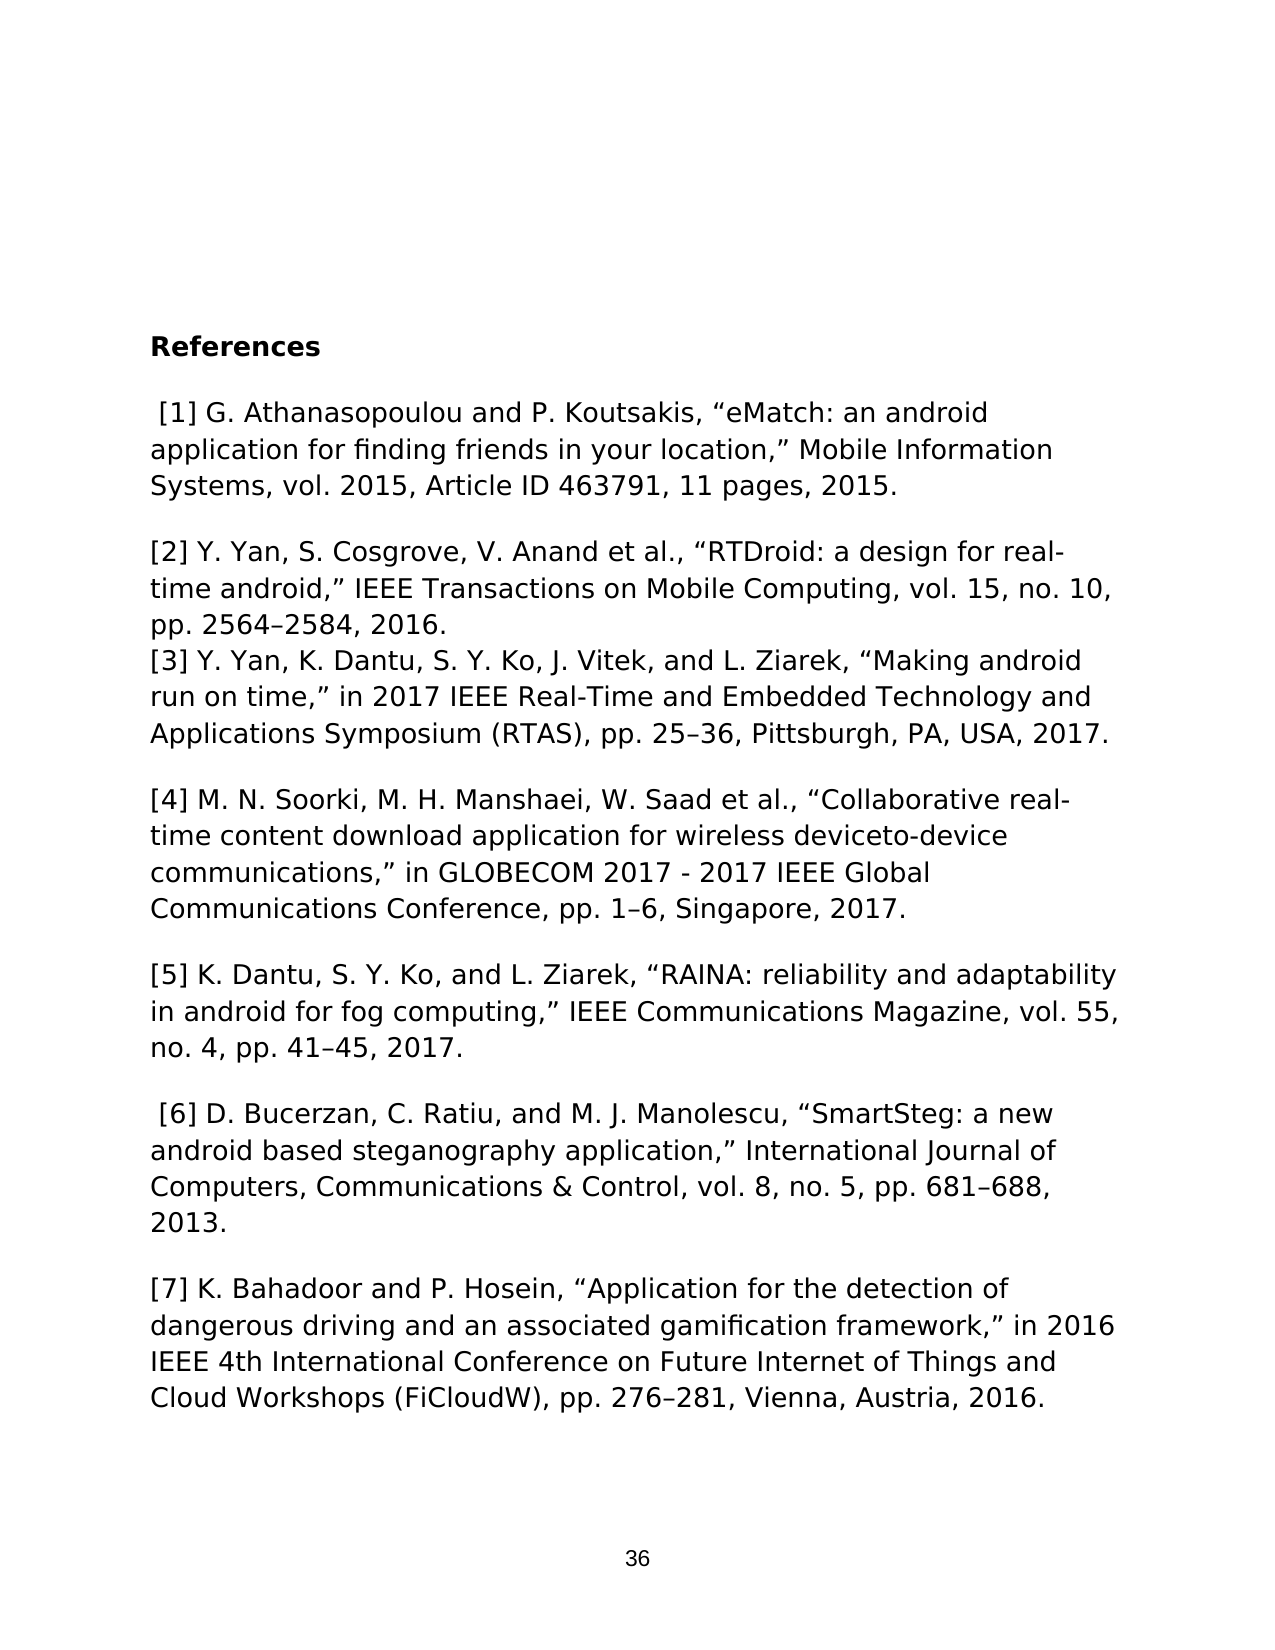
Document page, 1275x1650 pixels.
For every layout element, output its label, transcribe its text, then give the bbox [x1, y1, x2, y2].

text [7] K. Bahadoor and P. Hosein, “Application for the detection of dangerous driving and an associated gamification framework,” in 2016 IEEE 4th International Conference on Future Internet of Things and Cloud Workshops (FiCloudW), pp. 276–281, Vienna, Austria, 2016. [150, 1274, 1125, 1414]
text References [150, 331, 1125, 363]
text [4] M. N. Soorki, M. H. Manshaei, W. Saad et al., “Collaborative real-time content download application for wireless deviceto-device communications,” in GLOBECOM 2017 - 2017 IEEE Global Communications Conference, pp. 1–6, Singapore, 2017. [150, 784, 1125, 925]
text [1] G. Athanasopoulou and P. Koutsakis, “eMatch: an android application for finding friends in your location,” Mobile Information Systems, vol. 2015, Article ID 463791, 11 pages, 2015. [150, 398, 1125, 502]
text [2] Y. Yan, S. Cosgrove, V. Anand et al., “RTDroid: a design for real-time android,” IEEE Transactions on Mobile Computing, vol. 15, no. 10, pp. 2564–2584, 2016. [150, 537, 1125, 641]
text [3] Y. Yan, K. Dantu, S. Y. Ko, J. Vitek, and L. Ziarek, “Making android run on time,” in 2017 IEEE Real-Time and Embedded Technology and Applications Symposium (RTAS), pp. 25–36, Pittsburgh, PA, USA, 2017. [150, 645, 1125, 749]
text [6] D. Bucerzan, C. Ratiu, and M. J. Manolescu, “SmartSteg: a new android based steganography application,” International Journal of Computers, Communications & Control, vol. 8, no. 5, pp. 681–688, 2013. [150, 1098, 1125, 1239]
text [5] K. Dantu, S. Y. Ko, and L. Ziarek, “RAINA: reliability and adaptability in android for fog computing,” IEEE Communications Magazine, vol. 55, no. 4, pp. 41–45, 2017. [150, 959, 1125, 1064]
